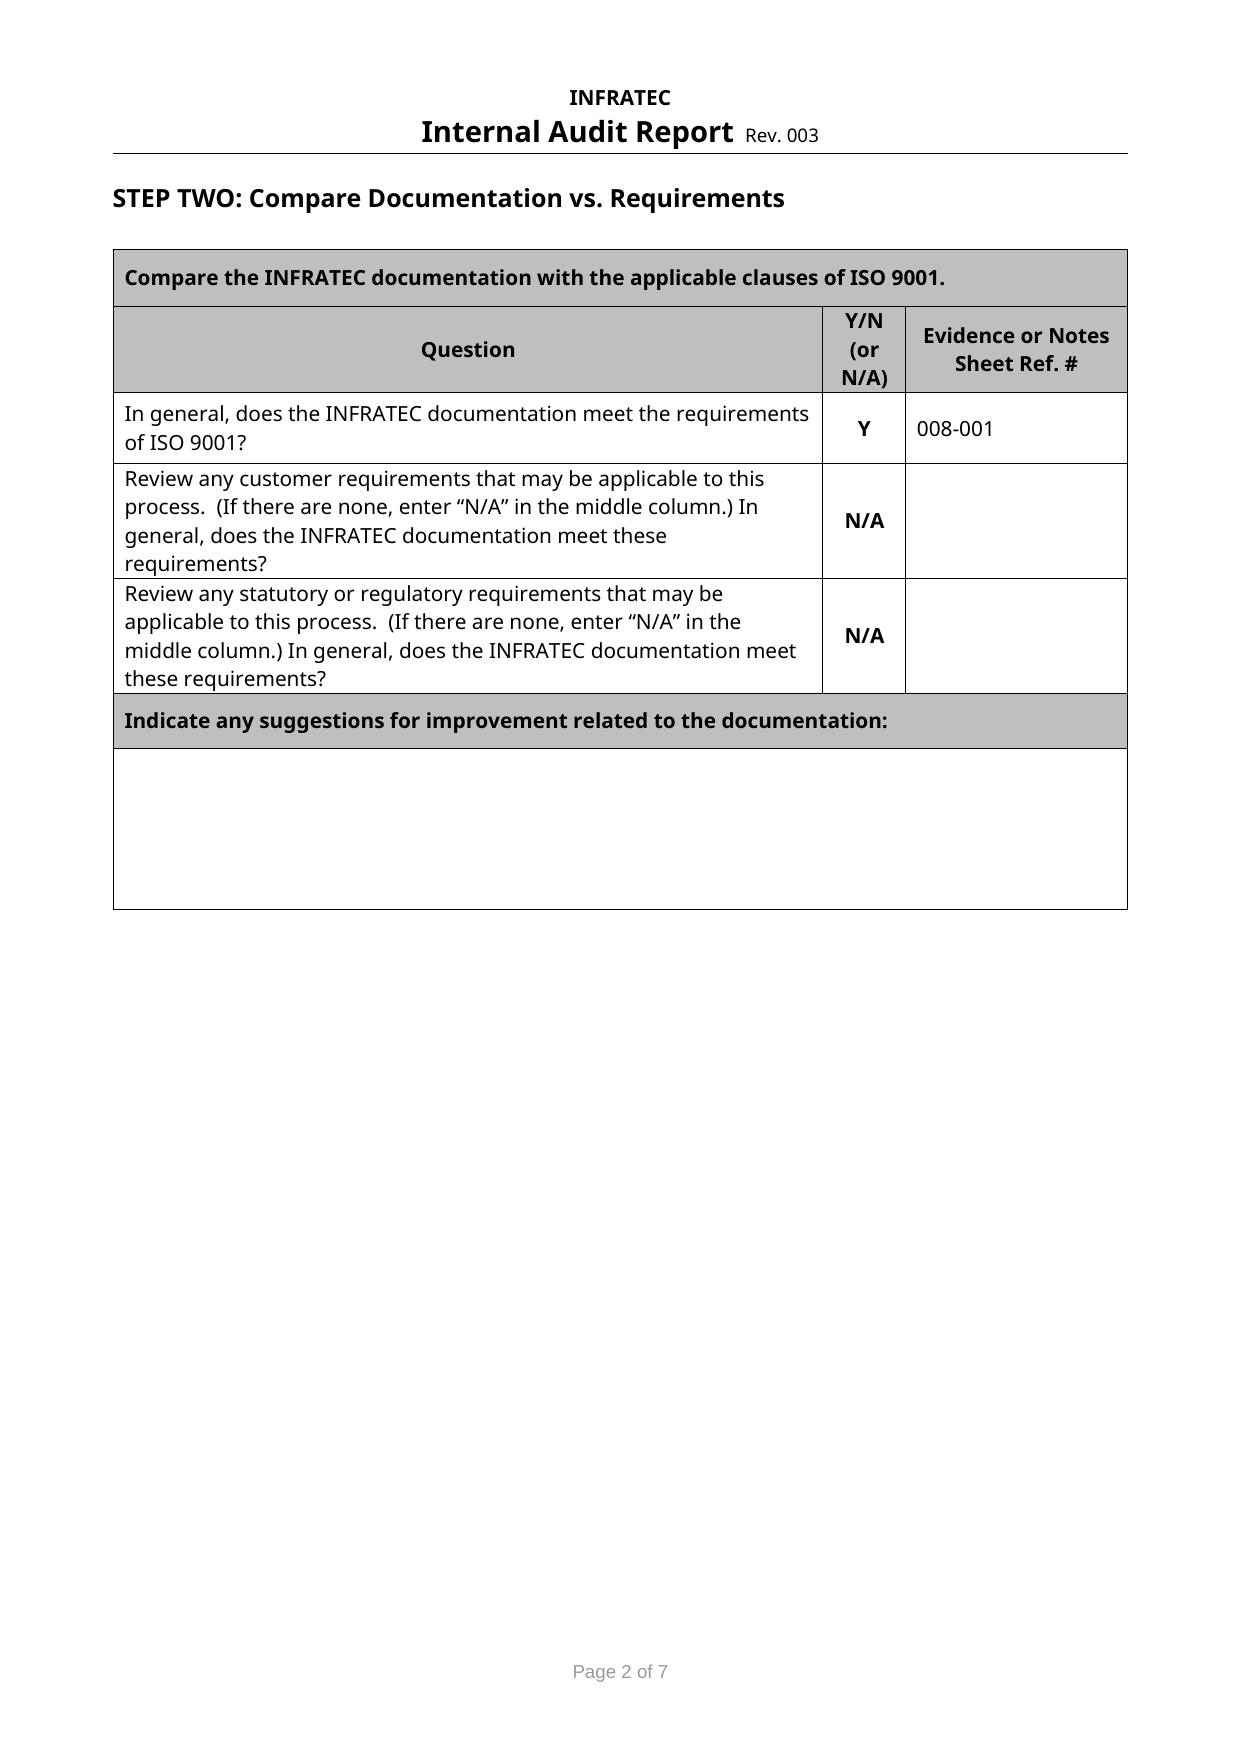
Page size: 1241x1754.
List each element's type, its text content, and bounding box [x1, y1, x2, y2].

table_cell Review any customer requirements that may be applicable to this process. (If there are none, enter “N/A” in the middle column.) In general, does the INFRATEC documentation meet these requirements? [114, 464, 822, 578]
table_cell [906, 464, 1127, 578]
table_cell Indicate any suggestions for improvement related to the documentation: [114, 694, 1127, 748]
table_cell Review any statutory or regulatory requirements that may be applicable to this process. (If there are none, enter “N/A” in the middle column.) In general, does the INFRATEC documentation meet these requirements? [114, 579, 822, 693]
table_cell N/A [823, 579, 905, 693]
table_cell [906, 579, 1127, 693]
table_cell 008-001 [906, 393, 1127, 463]
table_cell Y/N (or N/A) [823, 307, 905, 392]
table_cell Question [114, 307, 822, 392]
table_header Compare the INFRATEC documentation with the applicable clauses of ISO 9001. [114, 250, 1127, 306]
table_cell Y [823, 393, 905, 463]
table_cell [114, 749, 1127, 909]
table_cell In general, does the INFRATEC documentation meet the requirements of ISO 9001? [114, 393, 822, 463]
subtitle STEP TWO: Compare Documentation vs. Requirements [112, 180, 1128, 214]
table_cell N/A [823, 464, 905, 578]
table_cell Evidence or Notes Sheet Ref. # [906, 307, 1127, 392]
